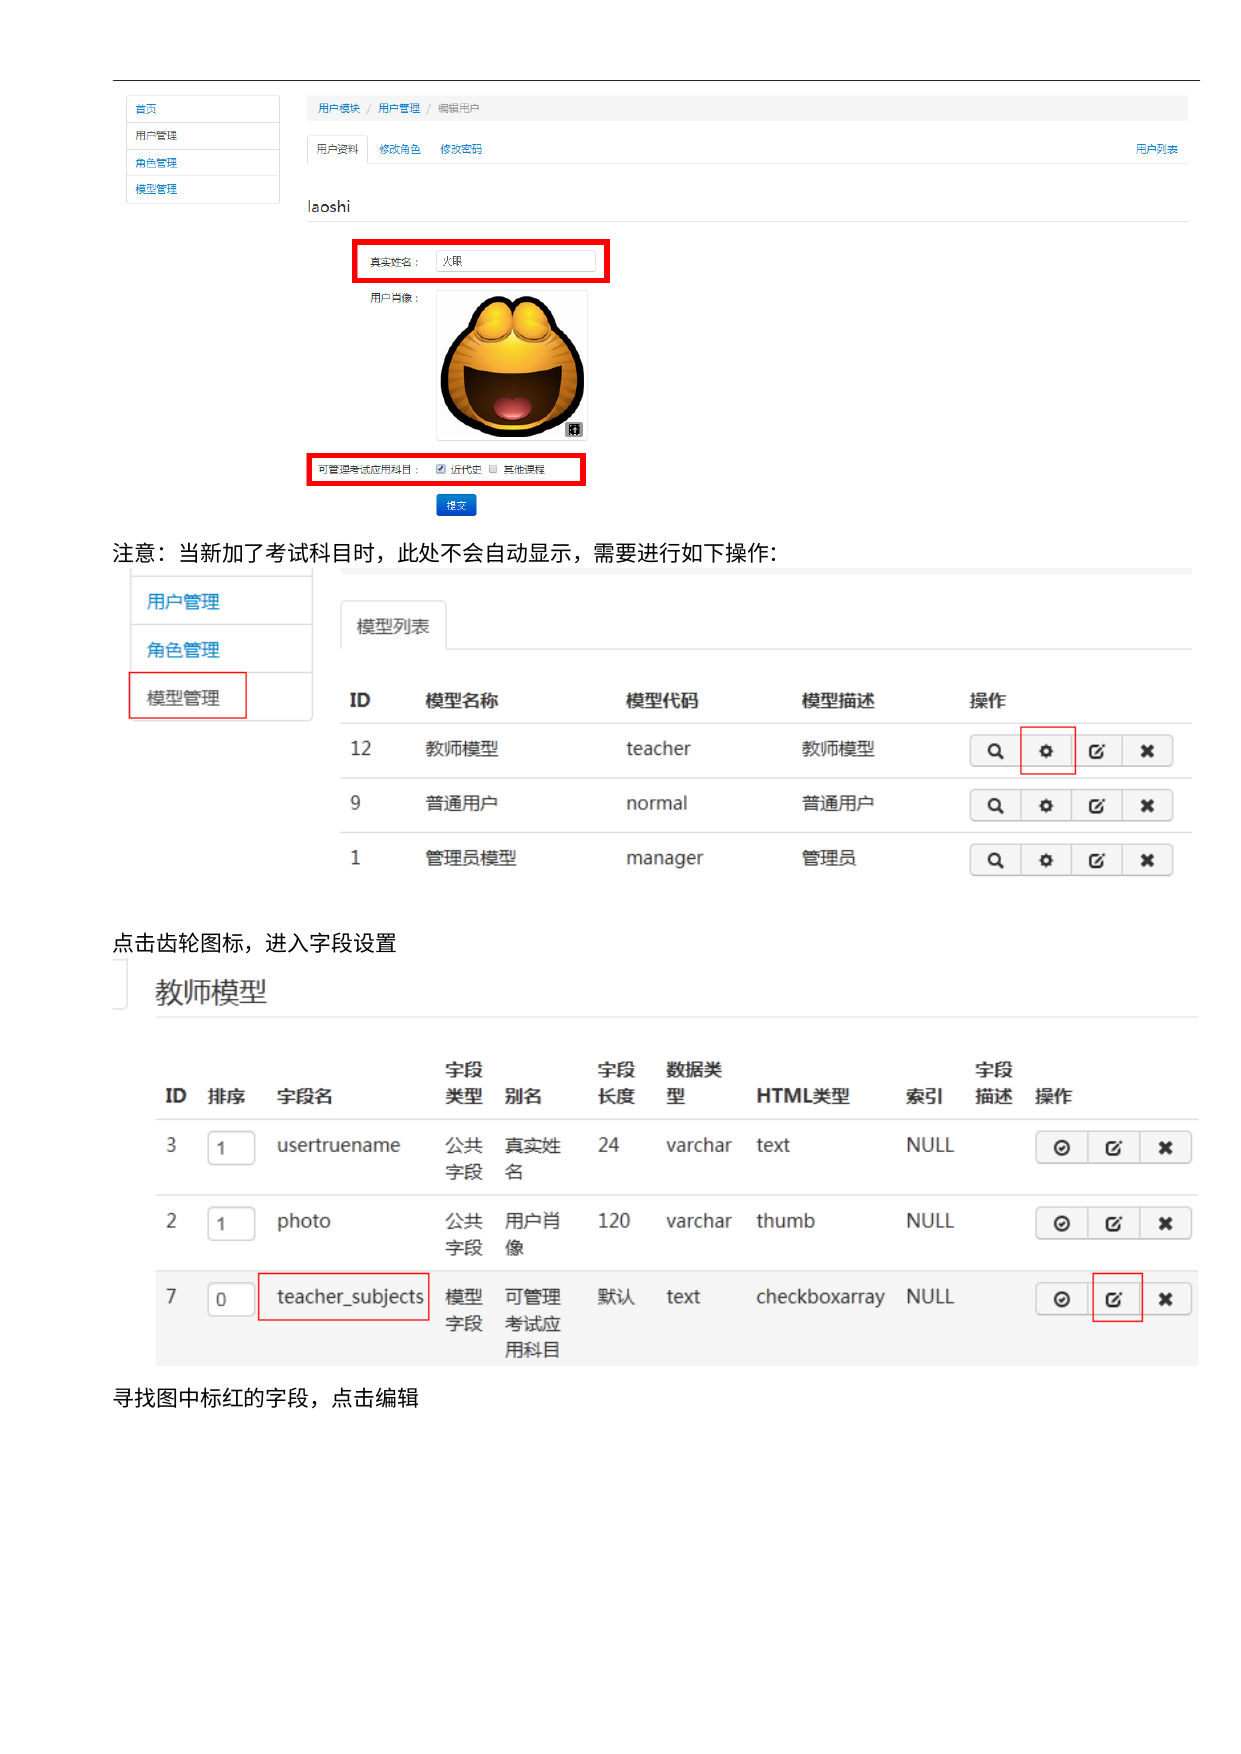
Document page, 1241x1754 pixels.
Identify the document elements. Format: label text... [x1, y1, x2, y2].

list 注意：当新加了考试科目时，此处不会自动显示，需要进行如下操作： [112, 536, 1165, 568]
picture [112, 80, 1200, 517]
picture [112, 958, 1199, 1366]
list 寻找图中标红的字段，点击编辑 [112, 1381, 1165, 1413]
picture [112, 568, 1193, 897]
list 点击齿轮图标，进入字段设置 [112, 926, 1165, 958]
